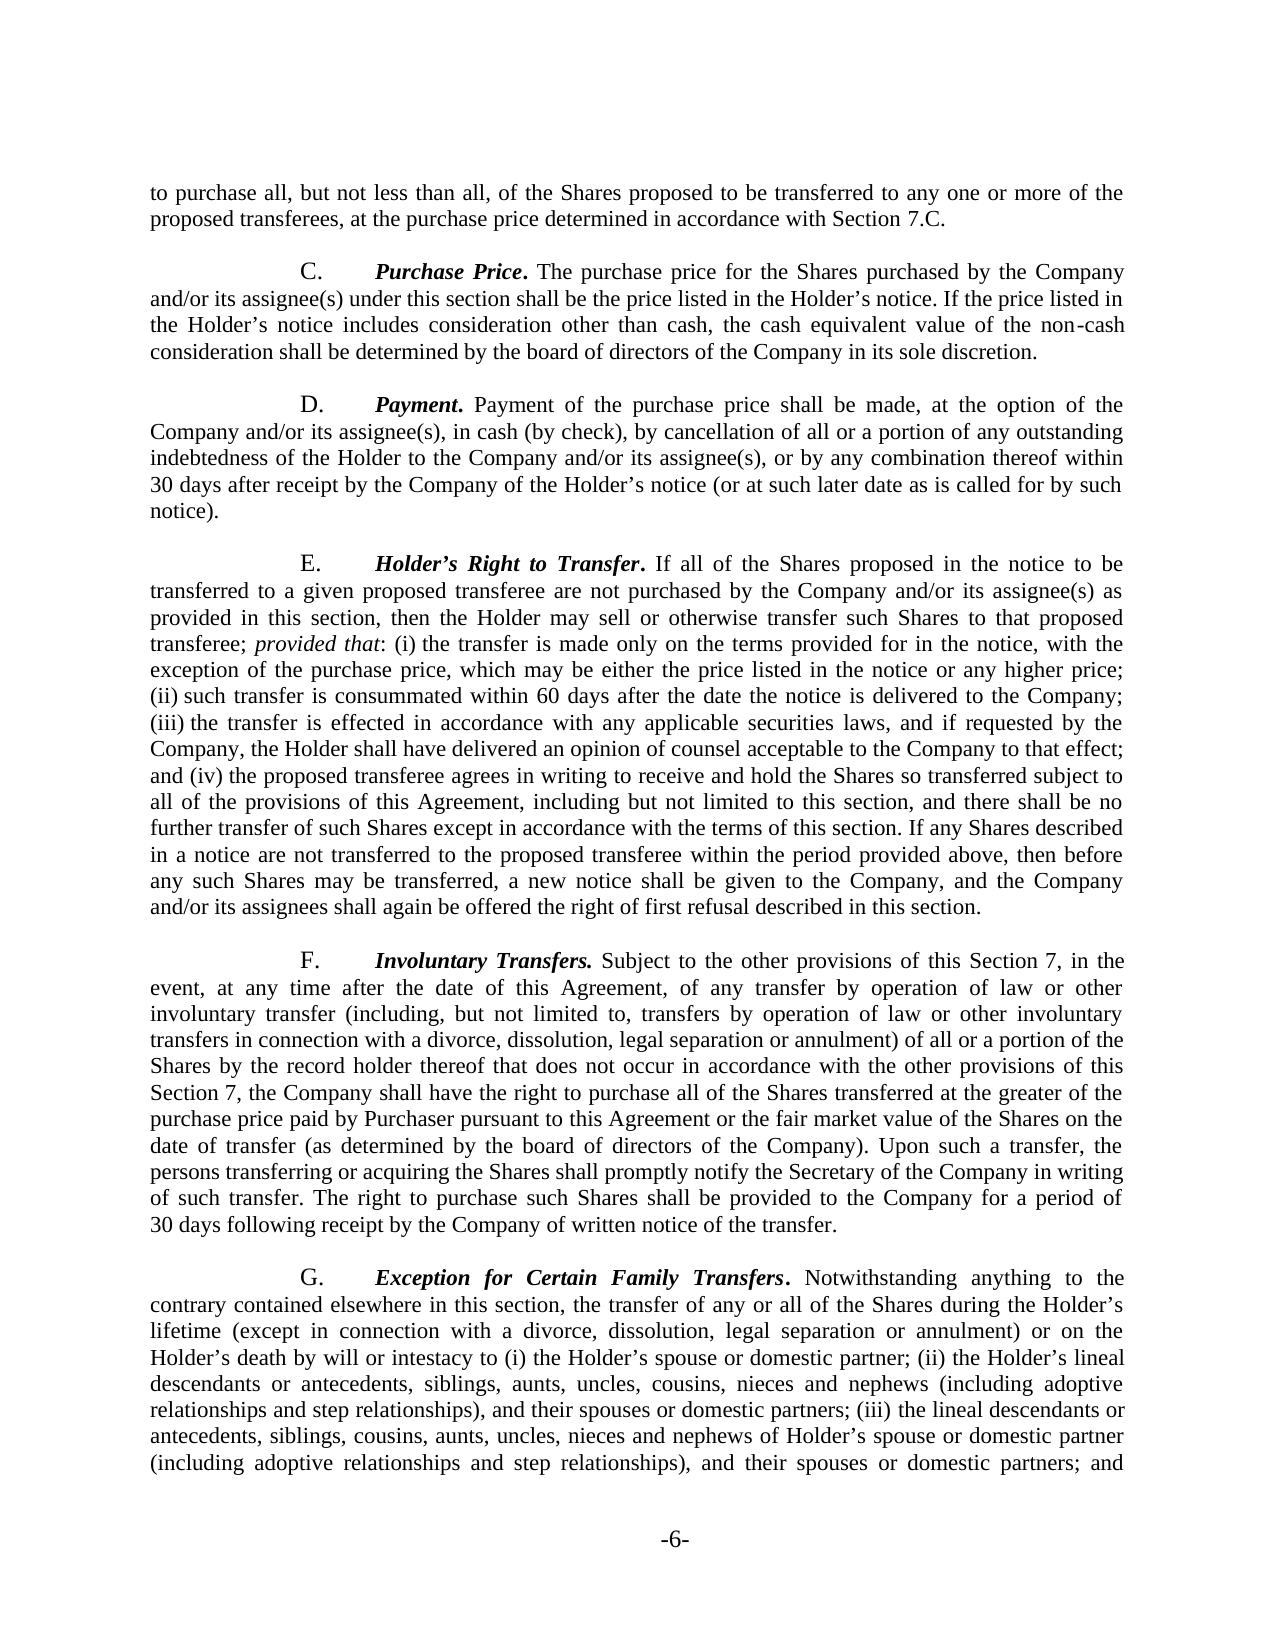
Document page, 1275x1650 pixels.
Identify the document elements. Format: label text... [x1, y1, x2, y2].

subtitle Involuntary Transfers. Subject to the other provisions of this Section 7, in the event, at any time after the date of this Agreement, of any transfer by operation of law or other involuntary transfer (including, but not limited to, transfers by operation of law or other involuntary transfers in connection with a divorce, dissolution, legal separation or annulment) of all or a portion of the Shares by the record holder thereof that does not occur in accordance with the other provisions of this Section 7, the Company shall have the right to purchase all of the Shares transferred at the greater of the purchase price paid by Purchaser pursuant to this Agreement or the fair market value of the Shares on the date of transfer (as determined by the board of directors of the Company). Upon such a transfer, the persons transferring or acquiring the Shares shall promptly notify the Secretary of the Company in writing of such transfer. The right to purchase such Shares shall be provided to the Company for a period of 30 days following receipt by the Company of written notice of the transfer. [150, 945, 1125, 1237]
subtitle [150, 1262, 1125, 1475]
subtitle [150, 179, 1125, 231]
subtitle Holder’s Right to Transfer. If all of the Shares proposed in the notice to be transferred to a given proposed transferee are not purchased by the Company and/or its assignee(s) as provided in this section, then the Holder may sell or otherwise transfer such Shares to that proposed transferee; provided that: (i) the transfer is made only on the terms provided for in the notice, with the exception of the purchase price, which may be either the price listed in the notice or any higher price; (ii) such transfer is consummated within 60 days after the date the notice is delivered to the Company; (iii) the transfer is effected in accordance with any applicable securities laws, and if requested by the Company, the Holder shall have delivered an opinion of counsel acceptable to the Company to that effect; and (iv) the proposed transferee agrees in writing to receive and hold the Shares so transferred subject to all of the provisions of this Agreement, including but not limited to this section, and there shall be no further transfer of such Shares except in accordance with the terms of this section. If any Shares described in a notice are not transferred to the proposed transferee within the period provided above, then before any such Shares may be transferred, a new notice shall be given to the Company, and the Company and/or its assignees shall again be offered the right of first refusal described in this section. [150, 548, 1125, 920]
subtitle Purchase Price. The purchase price for the Shares purchased by the Company and/or its assignee(s) under this section shall be the price listed in the Holder’s notice. If the price listed in the Holder’s notice includes consideration other than cash, the cash equivalent value of the non-cash consideration shall be determined by the board of directors of the Company in its sole discretion. [150, 256, 1125, 364]
subtitle Payment. Payment of the purchase price shall be made, at the option of the Company and/or its assignee(s), in cash (by check), by cancellation of all or a portion of any outstanding indebtedness of the Holder to the Company and/or its assignee(s), or by any combination thereof within 30 days after receipt by the Company of the Holder’s notice (or at such later date as is called for by such notice). [150, 389, 1125, 523]
